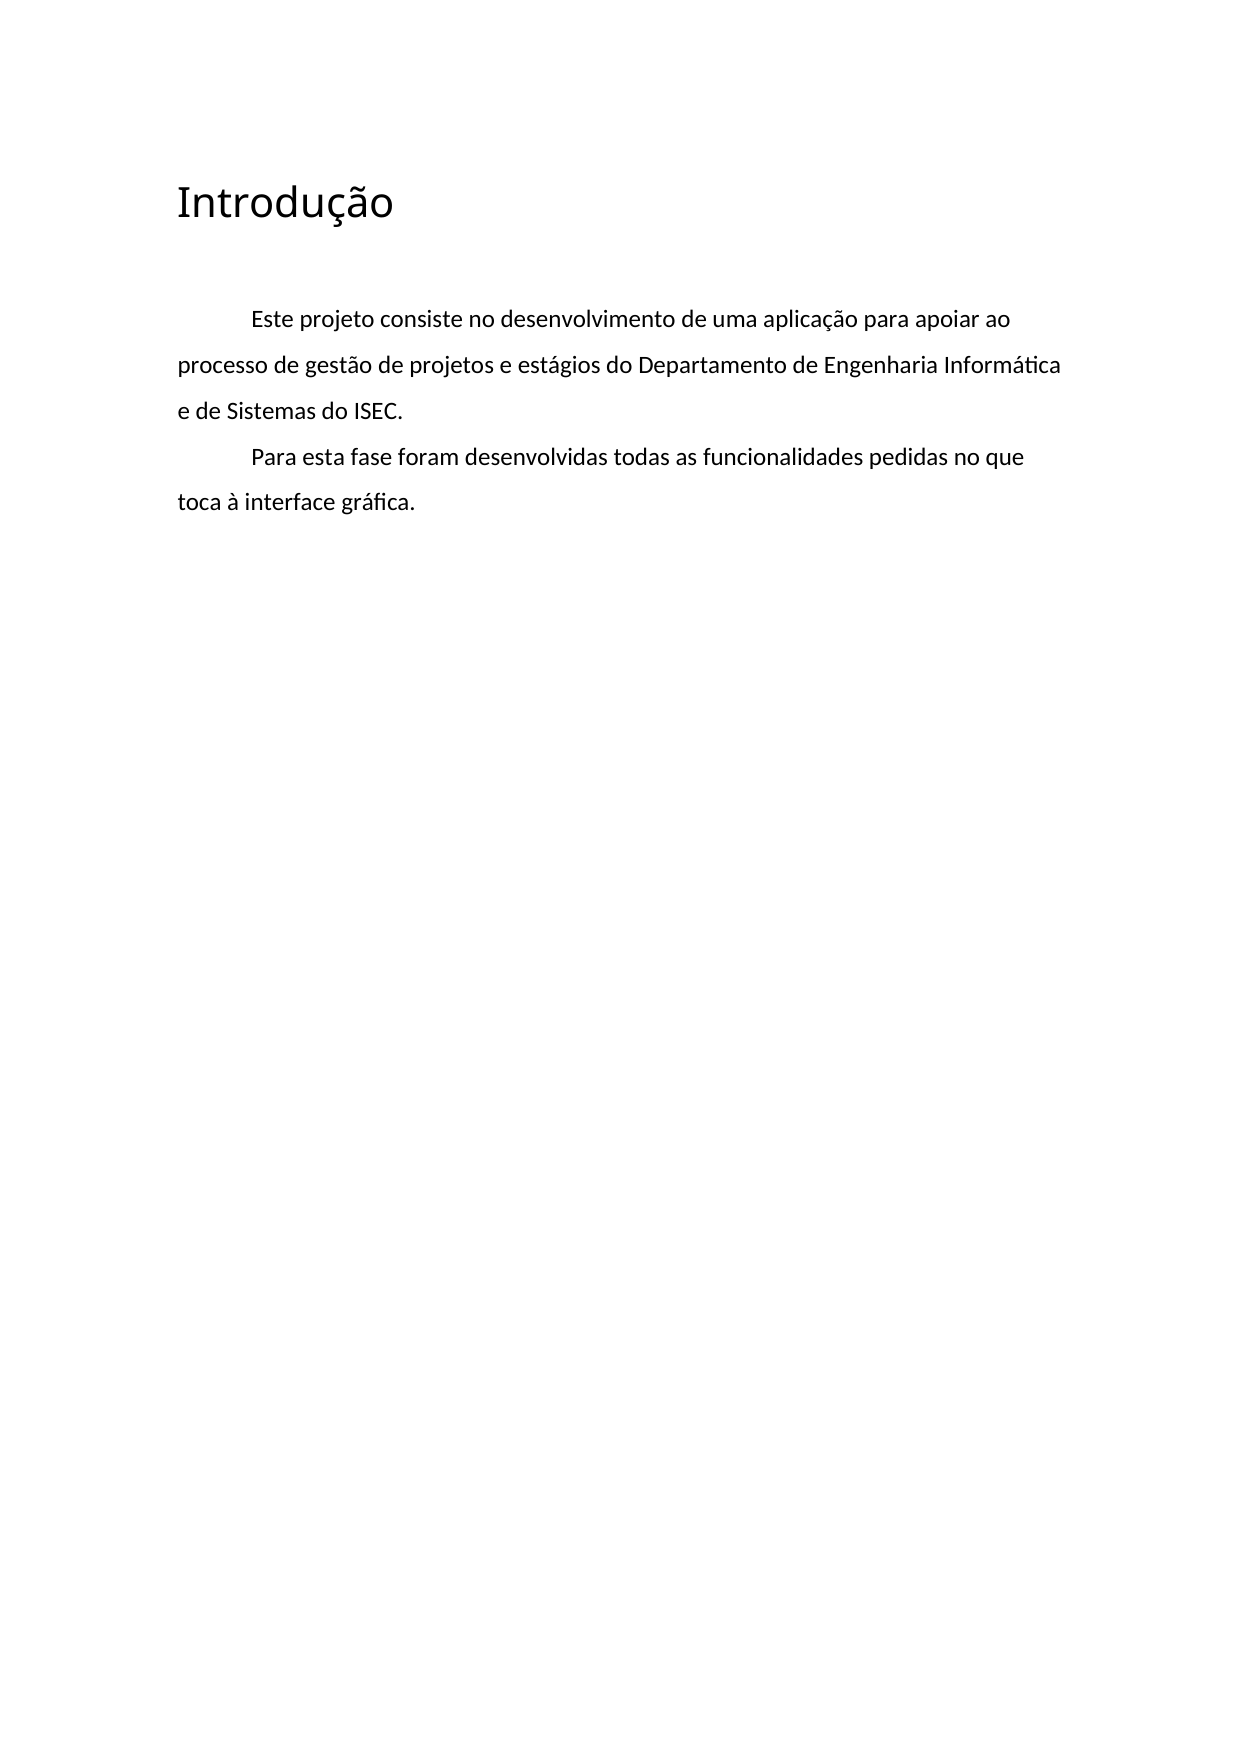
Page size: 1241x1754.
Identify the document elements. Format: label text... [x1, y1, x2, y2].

text Este projeto consiste no desenvolvimento de uma aplicação para apoiar ao processo de gestão de projetos e estágios do Departamento de Engenharia Informática e de Sistemas do ISEC. [177, 303, 1063, 425]
subtitle Introdução [177, 173, 1063, 229]
text Para esta fase foram desenvolvidas todas as funcionalidades pedidas no que toca à interface gráfica. [177, 441, 1063, 517]
